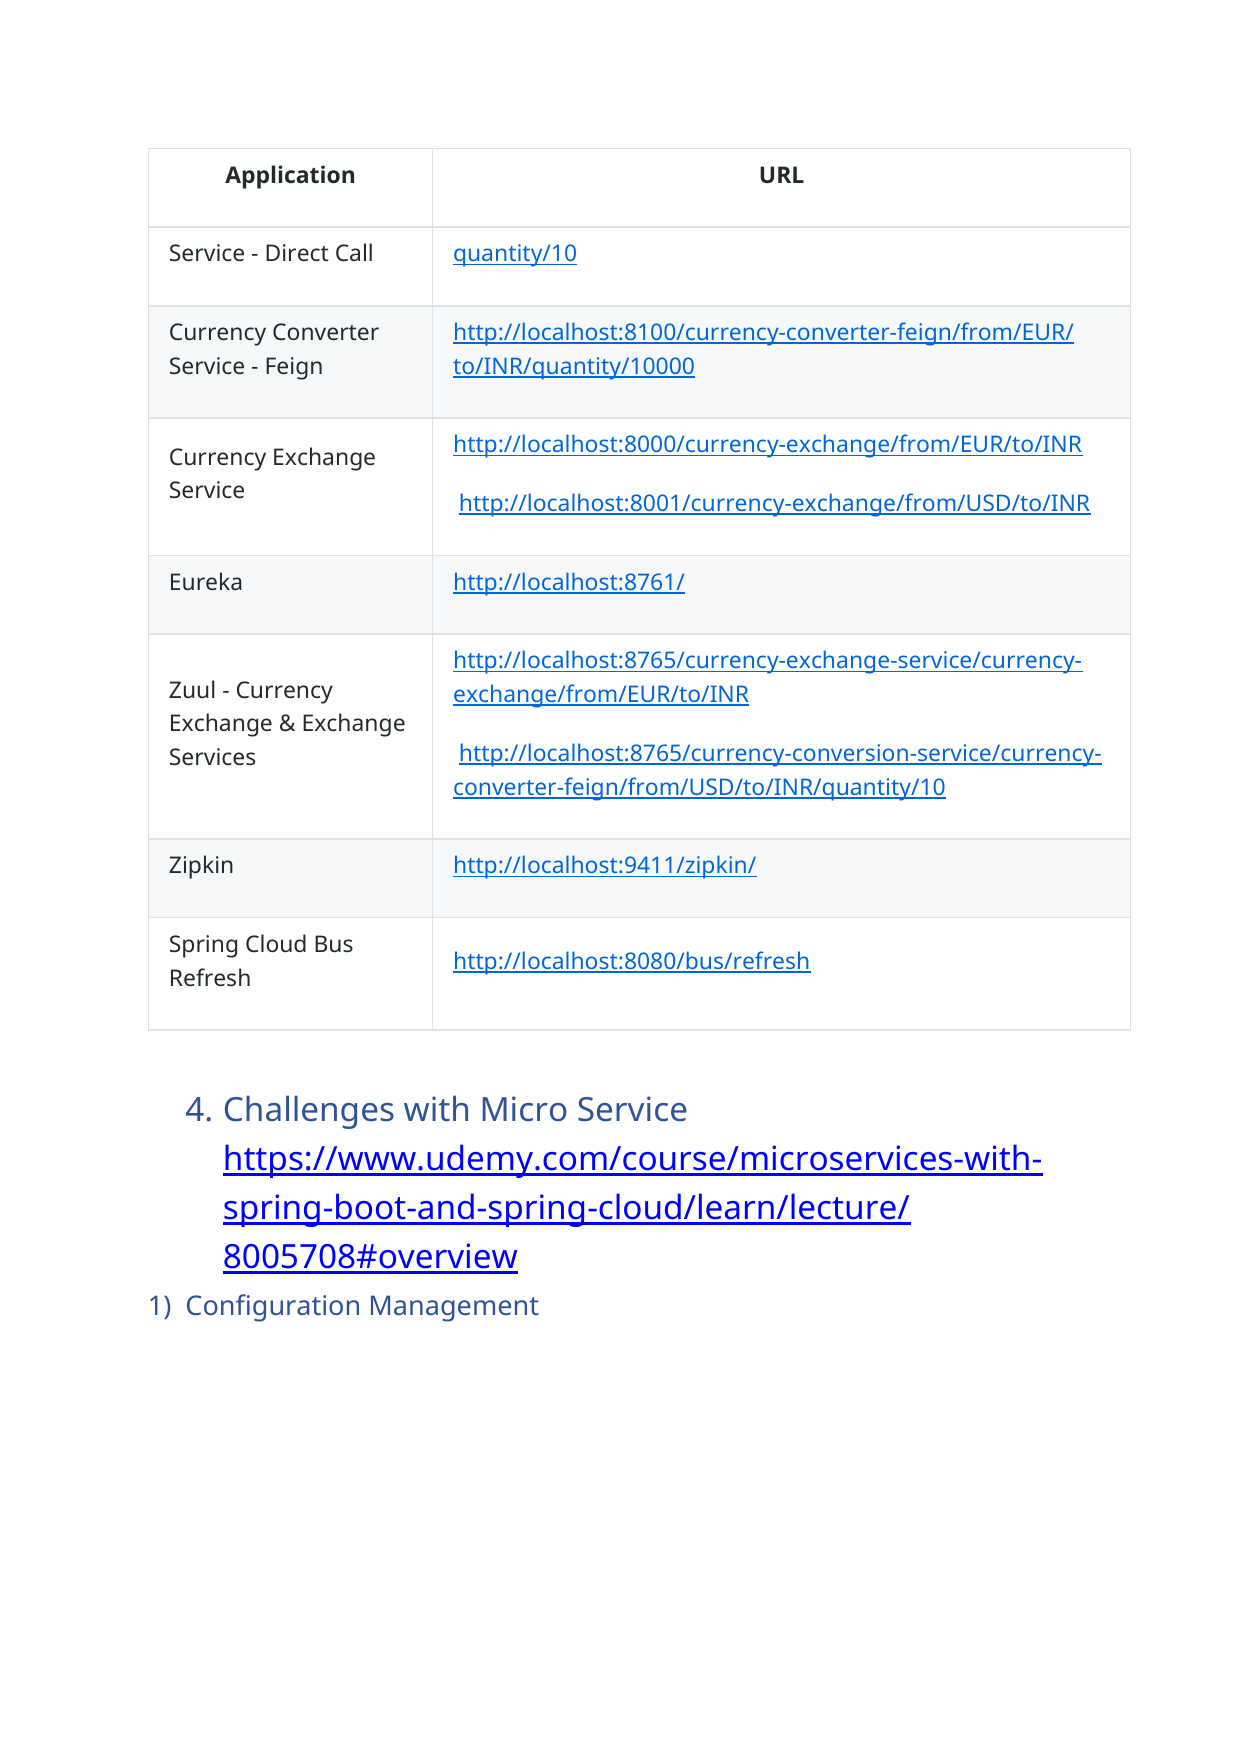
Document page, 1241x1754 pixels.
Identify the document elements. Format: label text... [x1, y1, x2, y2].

table_cell Zipkin [149, 840, 432, 917]
table_header Application [149, 149, 432, 226]
table_cell Currency Exchange Service [149, 419, 432, 555]
table_cell Currency Converter Service - Feign [149, 307, 432, 417]
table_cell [433, 228, 1130, 305]
table_cell http://localhost:8100/currency-converter-feign/from/EUR/to/INR/quantity/10000 [433, 307, 1130, 417]
subtitle Challenges with Micro Service https://www.udemy.com/course/microservices-with-spring-boot-and-spring-cloud/learn/lecture/8005708#overview [185, 1086, 1093, 1278]
table_header URL [433, 149, 1130, 226]
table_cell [149, 228, 432, 305]
table_cell http://localhost:8080/bus/refresh [433, 918, 1130, 1029]
table_cell http://localhost:8000/currency-exchange/from/EUR/to/INR http://localhost:8001/currency-exchange/from/USD/to/INR [433, 419, 1130, 555]
table_cell http://localhost:9411/zipkin/ [433, 840, 1130, 917]
table_cell http://localhost:8765/currency-exchange-service/currency-exchange/from/EUR/to/INR http://localhost:8765/currency-conversion-service/currency-converter-feign/from/USD/to/INR/quantity/10 [433, 635, 1130, 838]
table_cell http://localhost:8761/ [433, 556, 1130, 633]
table_cell Zuul - Currency Exchange & Exchange Services [149, 635, 432, 838]
table_cell Spring Cloud Bus Refresh [149, 918, 432, 1029]
table_cell Eureka [149, 556, 432, 633]
subtitle Configuration Management [148, 1286, 1093, 1323]
